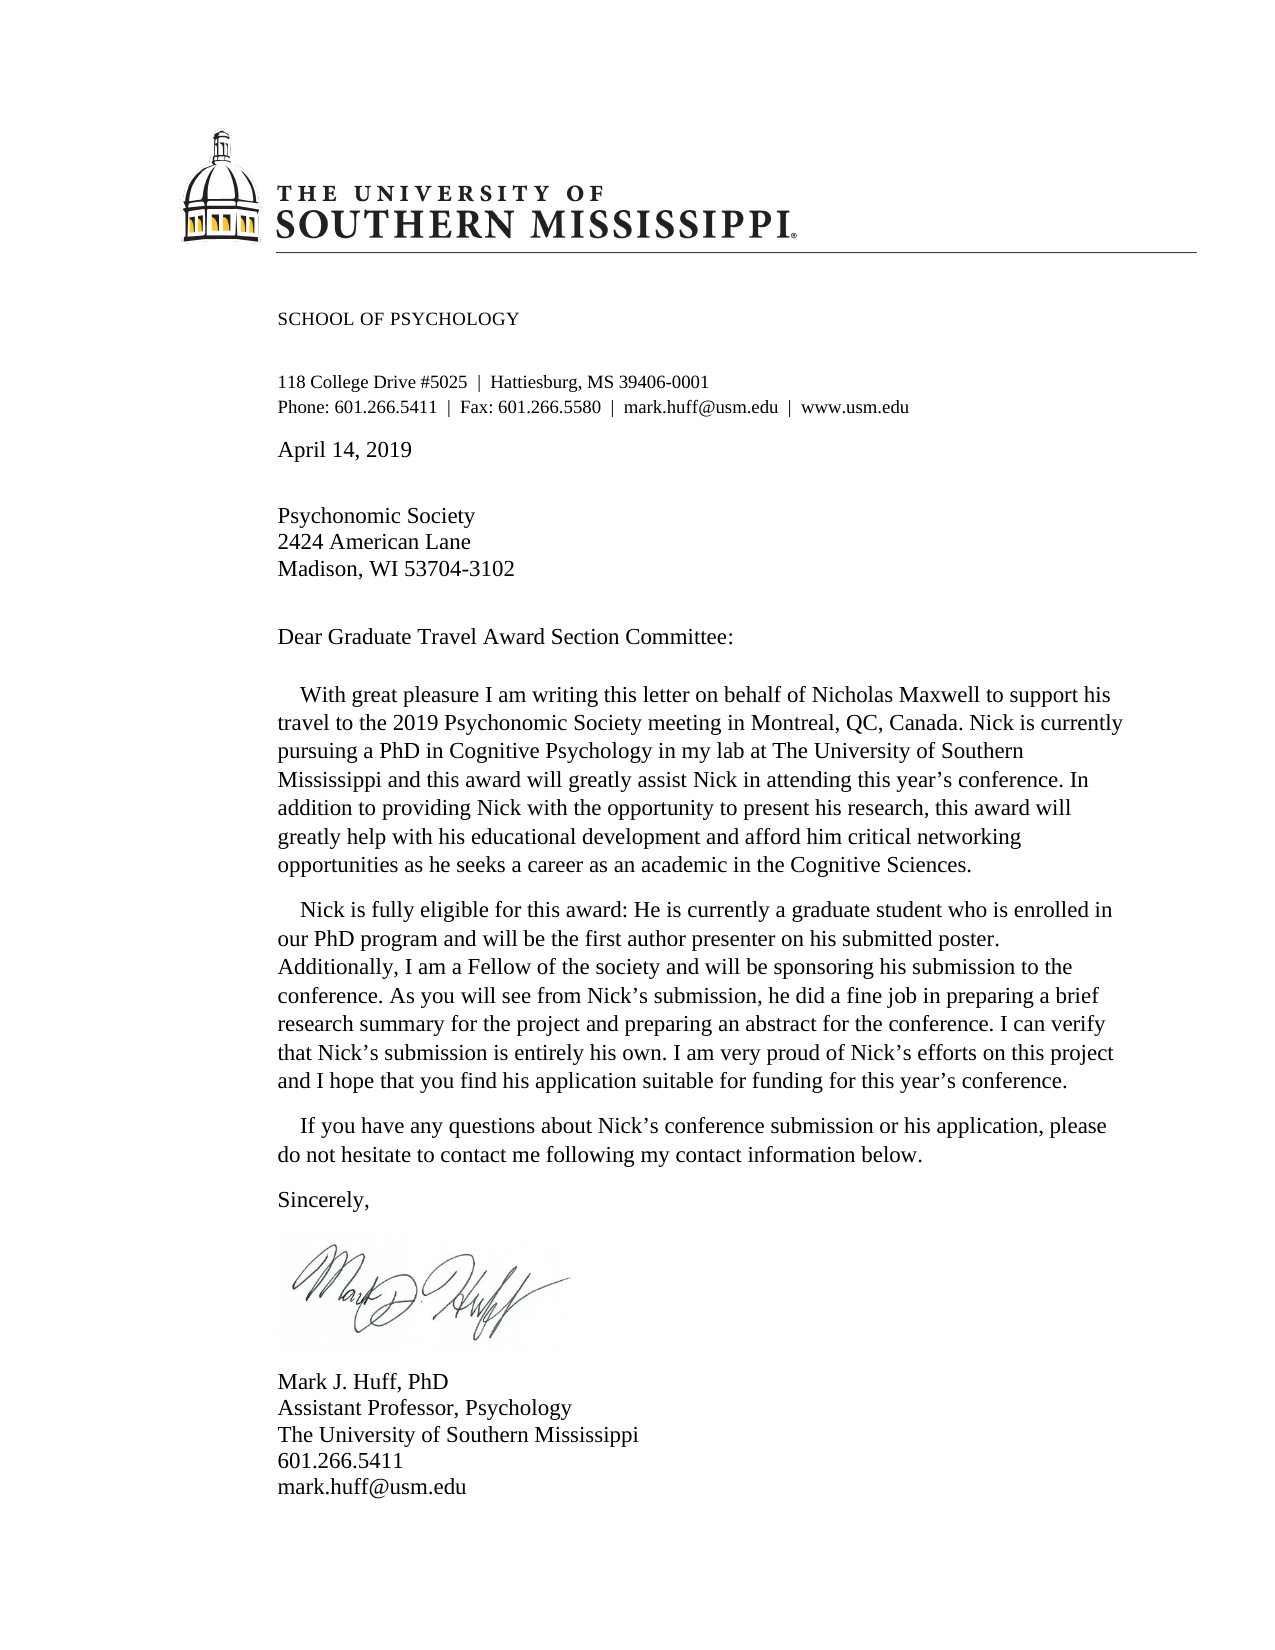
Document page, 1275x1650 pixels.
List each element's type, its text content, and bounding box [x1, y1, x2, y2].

text 118 College Drive #5025 | Hattiesburg, MS 39406-0001 [277, 371, 1125, 392]
text Dear Graduate Travel Award Section Committee: [277, 623, 1125, 649]
text SCHOOL OF PSYCHOLOGY [277, 308, 1125, 329]
text 601.266.5411 [277, 1447, 1125, 1473]
text Psychonomic Society [277, 502, 1125, 528]
text With great pleasure I am writing this letter on behalf of Nicholas Maxwell to support his travel to the 2019 Psychonomic Society meeting in Montreal, QC, Canada. Nick is currently pursuing a PhD in Cognitive Psychology in my lab at The University of Southern Mississippi and this award will greatly assist Nick in attending this year’s conference. In addition to providing Nick with the opportunity to present his research, this award will greatly help with his educational development and afford him critical networking opportunities as he seeks a career as an academic in the Cognitive Sciences. [277, 681, 1125, 878]
text Madison, WI 53704-3102 [277, 555, 1125, 581]
text Assistant Professor, Psychology [277, 1394, 1125, 1421]
text Mark J. Huff, PhD [277, 1368, 1125, 1394]
text 2424 American Lane [277, 528, 1125, 555]
text Phone: 601.266.5411 | Fax: 601.266.5580 | mark.huff@usm.edu | www.usm.edu [277, 396, 1125, 418]
text Nick is fully eligible for this award: He is currently a graduate student who is enrolled in our PhD program and will be the first author presenter on his submitted poster. Additionally, I am a Fellow of the society and will be sponsoring his submission to the conference. As you will see from Nick’s submission, he did a fine job in preparing a brief research summary for the project and preparing an abstract for the conference. I can verify that Nick’s submission is entirely his own. I am very proud of Nick’s efforts on this project and I hope that you find his application suitable for funding for this year’s conference. [277, 896, 1125, 1093]
picture [277, 1230, 586, 1352]
text mark.huff@usm.edu [277, 1473, 1125, 1500]
text If you have any questions about Nick’s conference submission or his application, please do not hesitate to contact me following my contact information below. [277, 1112, 1125, 1167]
text Sincerely, [277, 1186, 1125, 1212]
text April 14, 2019 [277, 436, 1125, 463]
picture [150, 98, 1218, 254]
text The University of Southern Mississippi [277, 1421, 1125, 1447]
